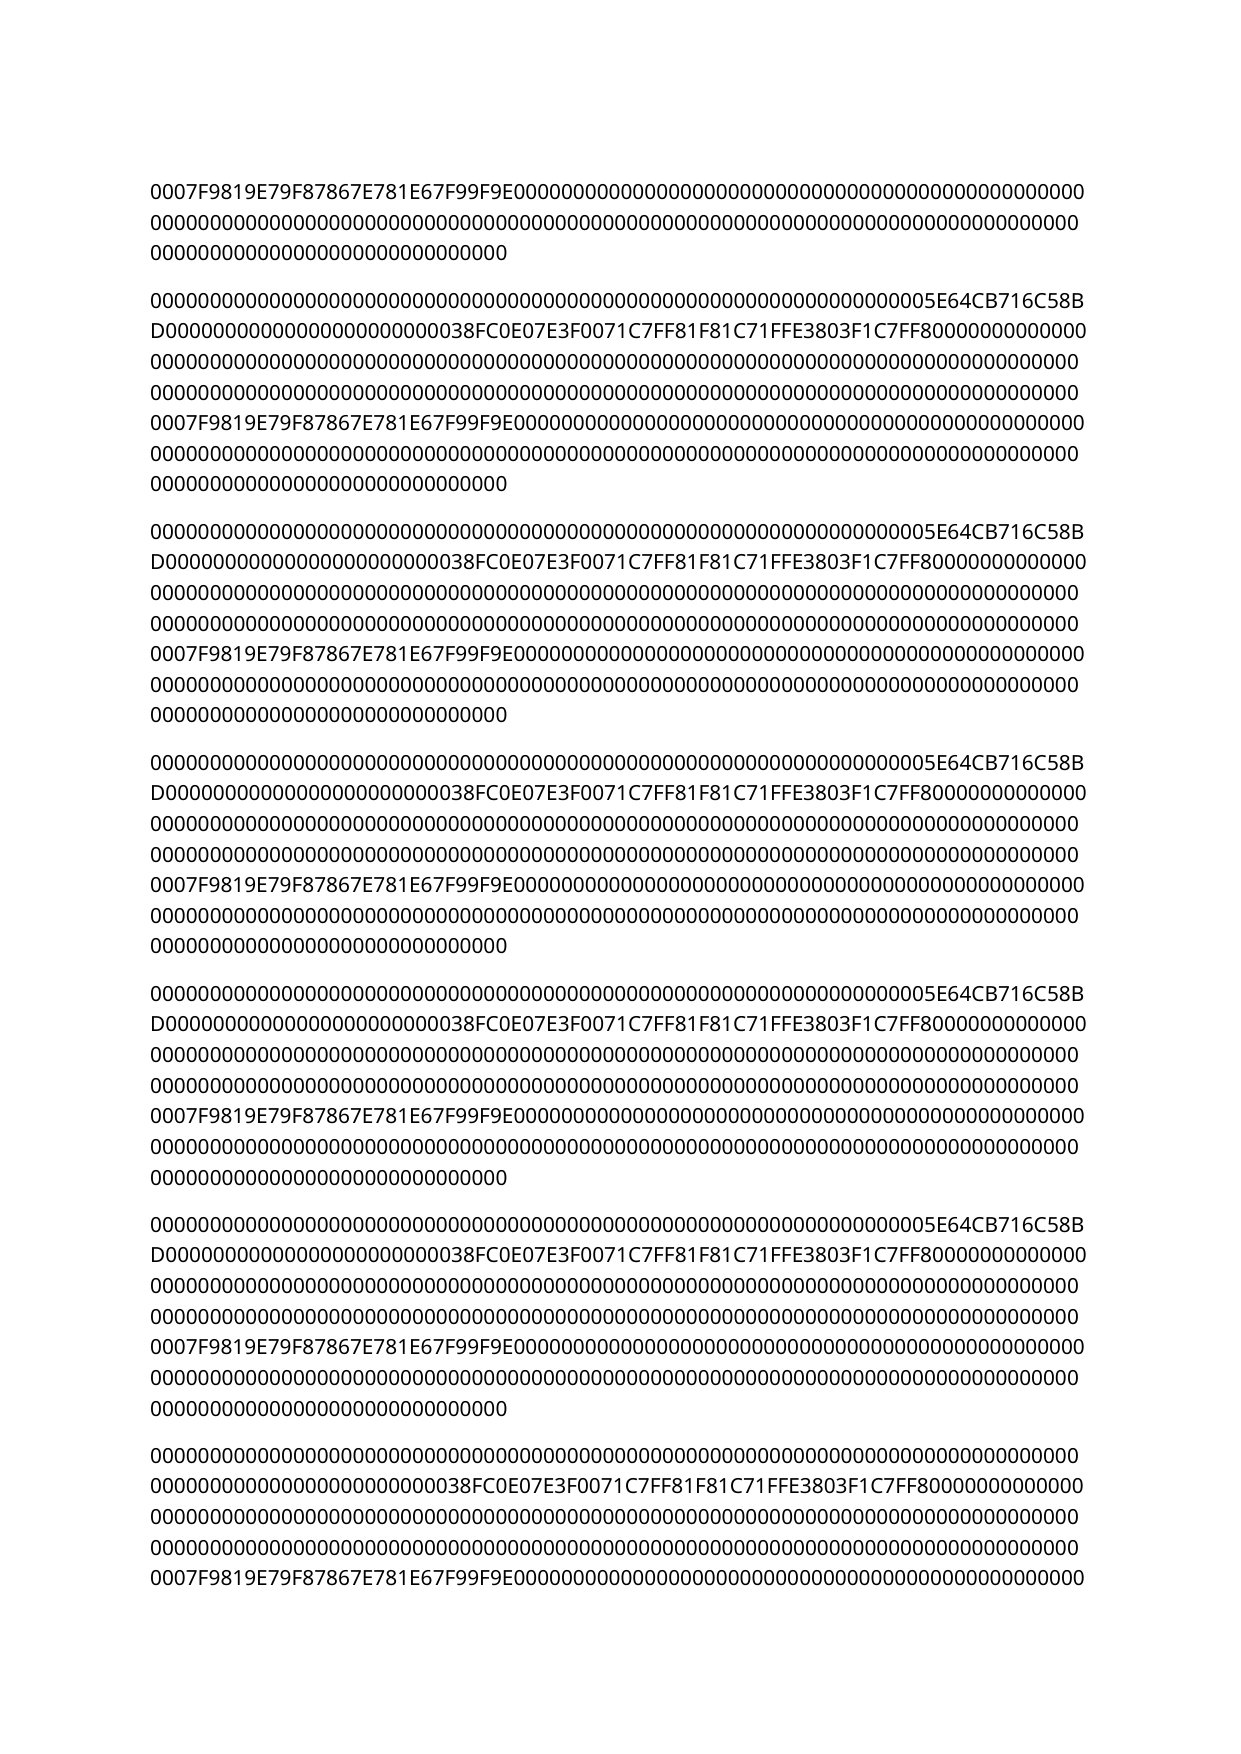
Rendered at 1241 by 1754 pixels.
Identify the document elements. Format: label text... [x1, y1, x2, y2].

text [150, 177, 1090, 267]
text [150, 1441, 1090, 1592]
